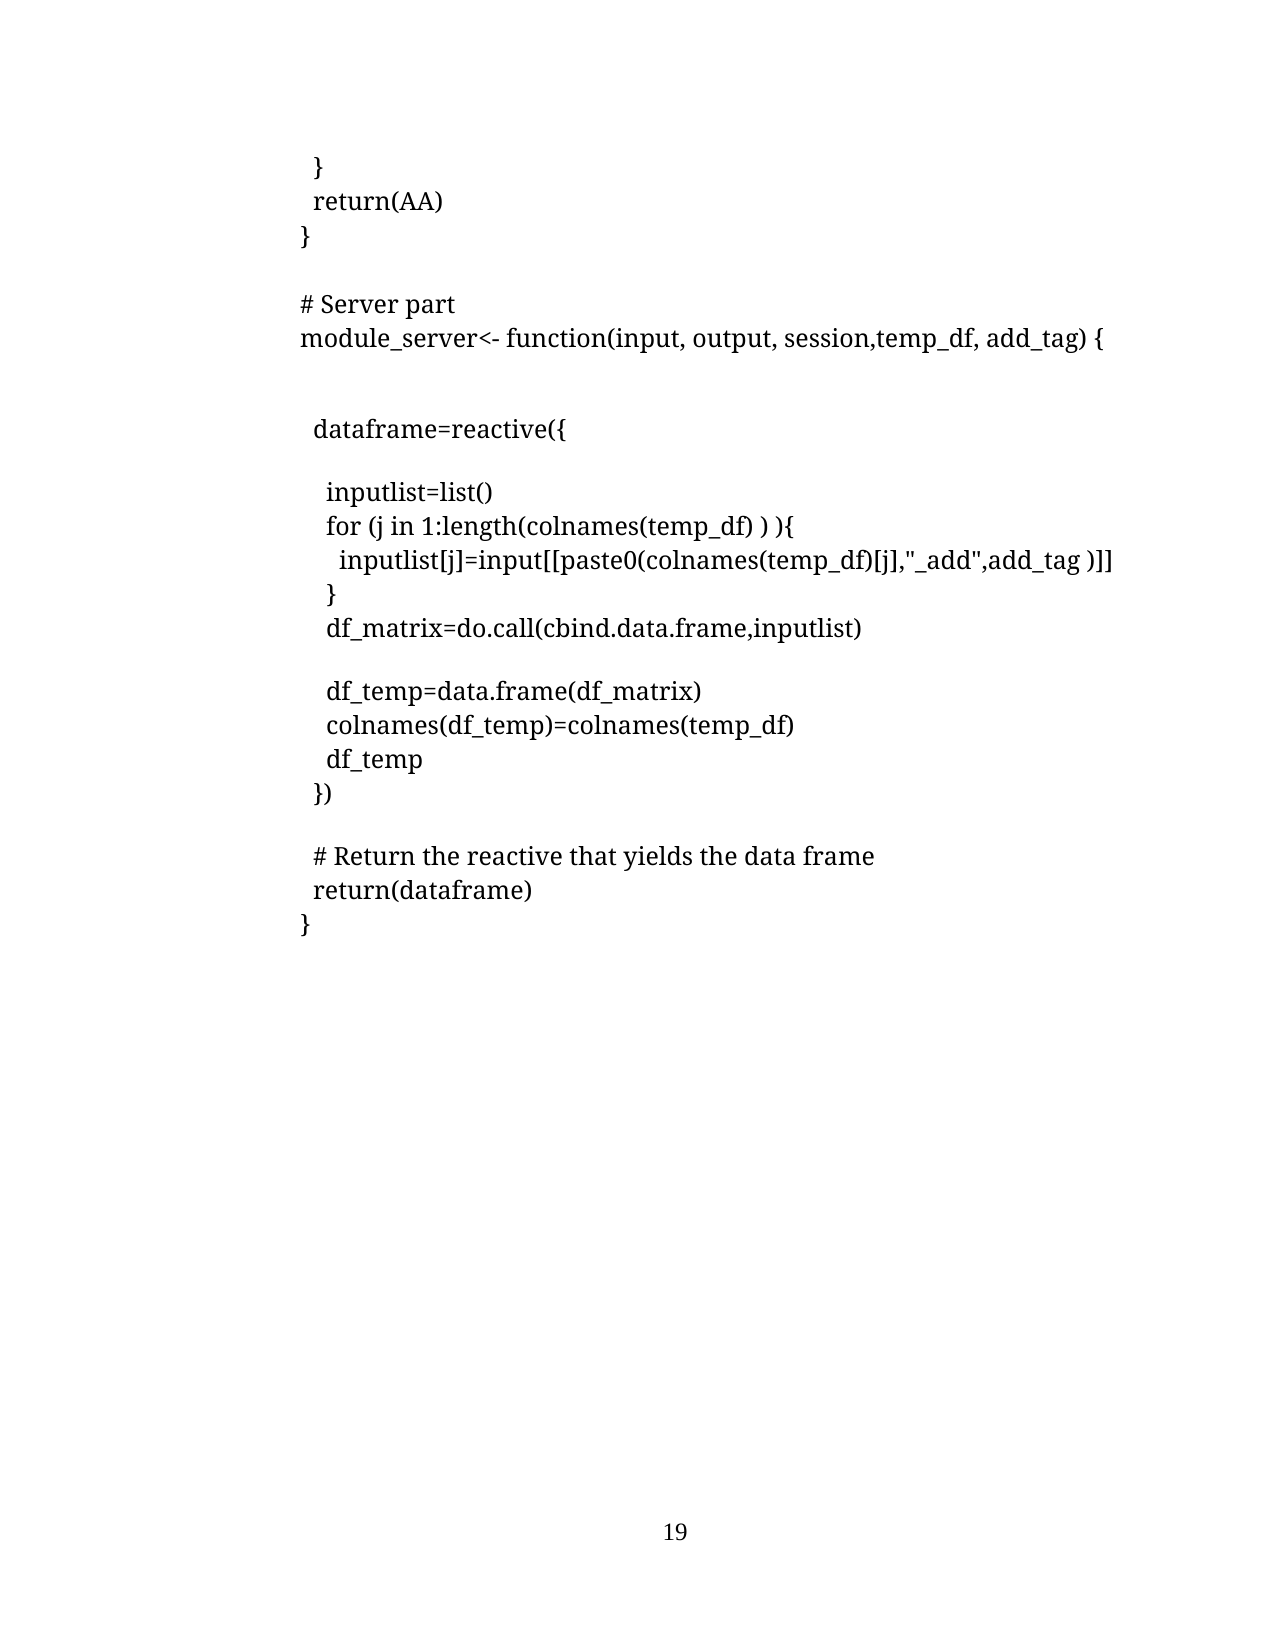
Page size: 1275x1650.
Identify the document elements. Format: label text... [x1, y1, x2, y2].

text module_server<- function(input, output, session,temp_df, add_tag) { [300, 320, 1125, 354]
text } [300, 577, 1125, 611]
text colnames(df_temp)=colnames(temp_df) [300, 708, 1125, 742]
text # Return the reactive that yields the data frame [300, 839, 1125, 873]
text df_temp=data.frame(df_matrix) [300, 674, 1125, 708]
text } [300, 907, 1125, 941]
text df_matrix=do.call(cbind.data.frame,inputlist) [300, 611, 1125, 645]
text } [300, 218, 1125, 252]
text inputlist=list() [300, 475, 1125, 509]
text return(AA) [300, 184, 1125, 218]
text for (j in 1:length(colnames(temp_df) ) ){ [300, 509, 1125, 543]
text dataframe=reactive({ [300, 412, 1125, 446]
text } [300, 150, 1125, 184]
text df_temp [300, 742, 1125, 776]
text # Server part [300, 286, 1125, 320]
text }) [300, 776, 1125, 810]
text inputlist[j]=input[[paste0(colnames(temp_df)[j],"_add",add_tag )]] [300, 543, 1125, 577]
text return(dataframe) [300, 873, 1125, 907]
